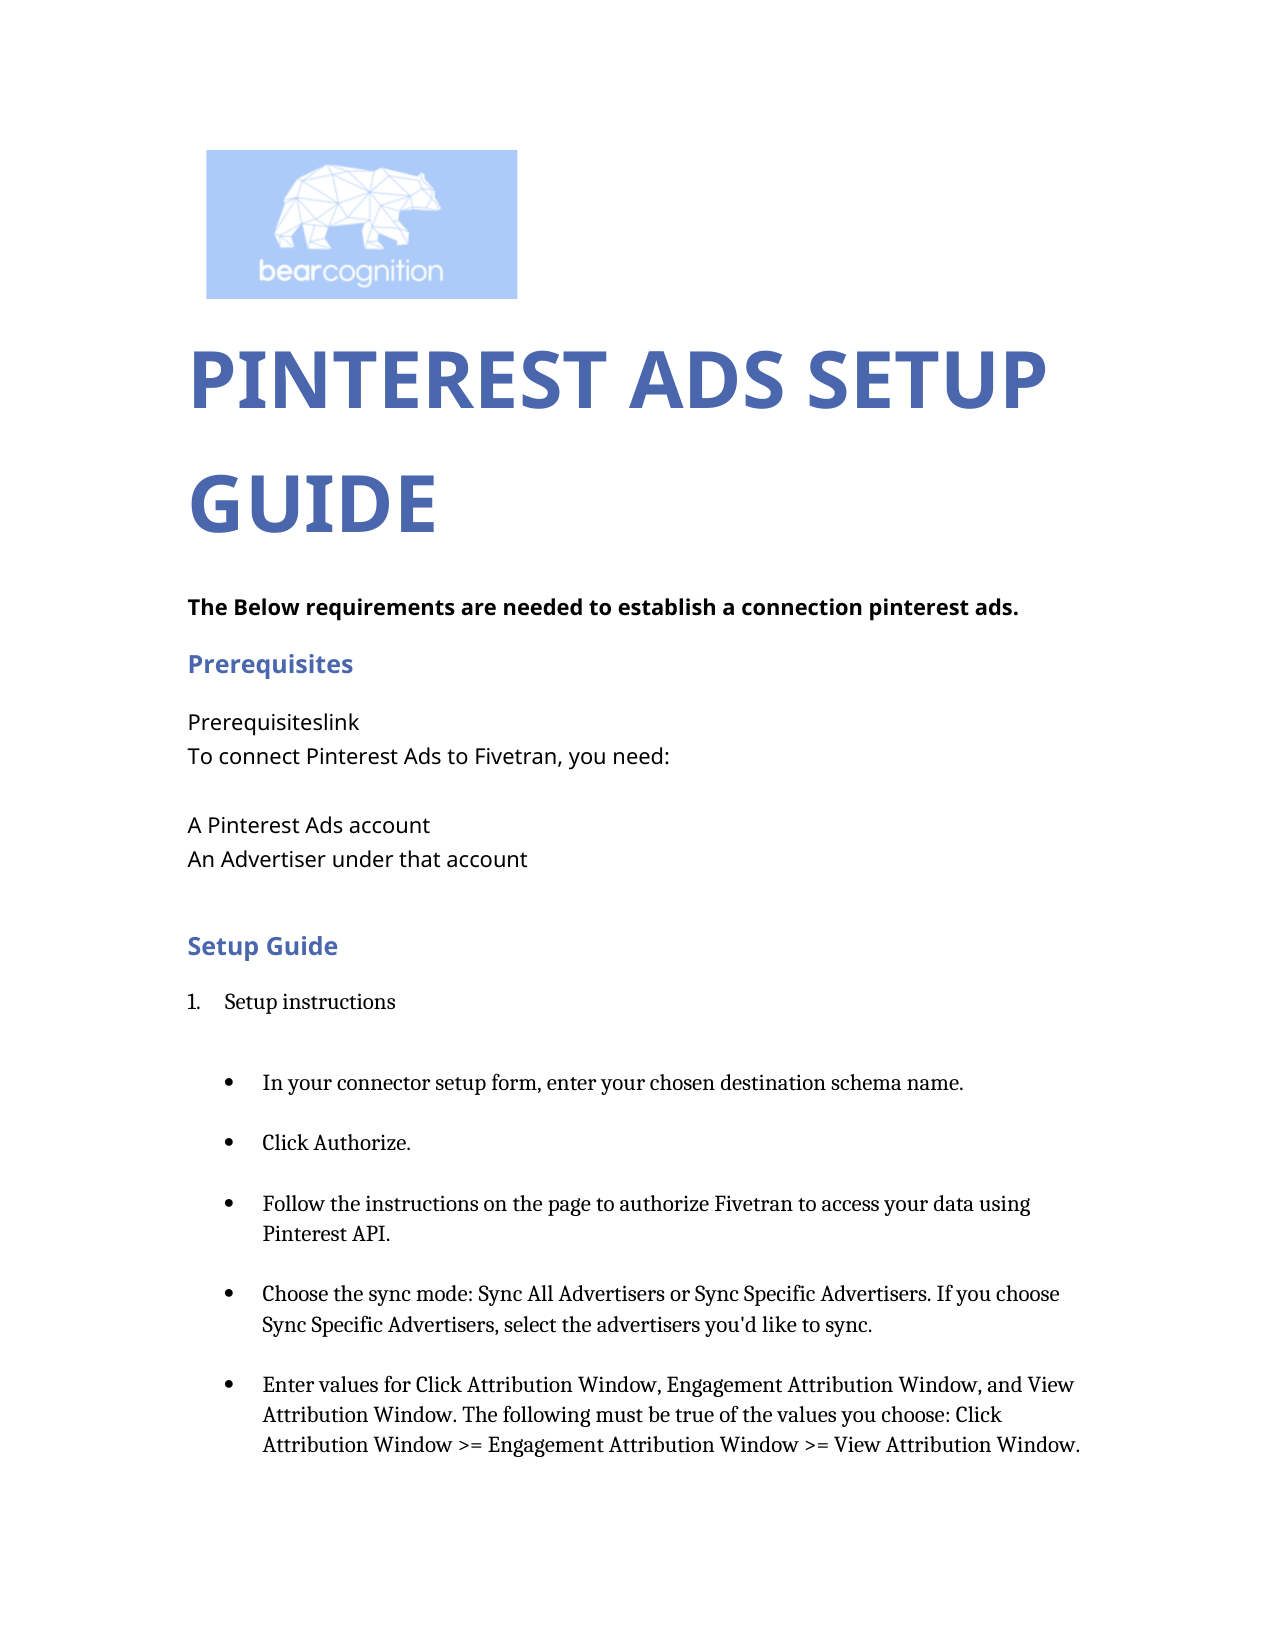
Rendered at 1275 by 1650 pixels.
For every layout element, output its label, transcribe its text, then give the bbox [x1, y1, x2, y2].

text PINTEREST ADS SETUP GUIDE [187, 323, 1087, 555]
list Enter values for Click Attribution Window, Engagement Attribution Window, and View Attribution Window. The following must be true of the values you choose: Click Attribution Window >= Engagement Attribution Window >= View Attribution Window. [225, 1372, 1087, 1489]
text The Below requirements are needed to establish a connection pinterest ads. [187, 592, 1087, 622]
list Follow the instructions on the page to authorize Fivetran to access your data using Pinterest API. [225, 1191, 1087, 1277]
text Setup Guide [187, 928, 1087, 963]
list Setup instructions [187, 988, 1087, 1045]
list Click Authorize. [225, 1130, 1087, 1187]
text Prerequisiteslink To connect Pinterest Ads to Fivetran, you need: A Pinterest Ads account An Advertiser under that account [187, 707, 1087, 904]
text Prerequisites [187, 647, 1087, 681]
picture [206, 150, 518, 299]
list In your connector setup form, enter your chosen destination schema name. [225, 1070, 1087, 1126]
list Choose the sync mode: Sync All Advertisers or Sync Specific Advertisers. If you choose Sync Specific Advertisers, select the advertisers you'd like to sync. [225, 1281, 1087, 1368]
